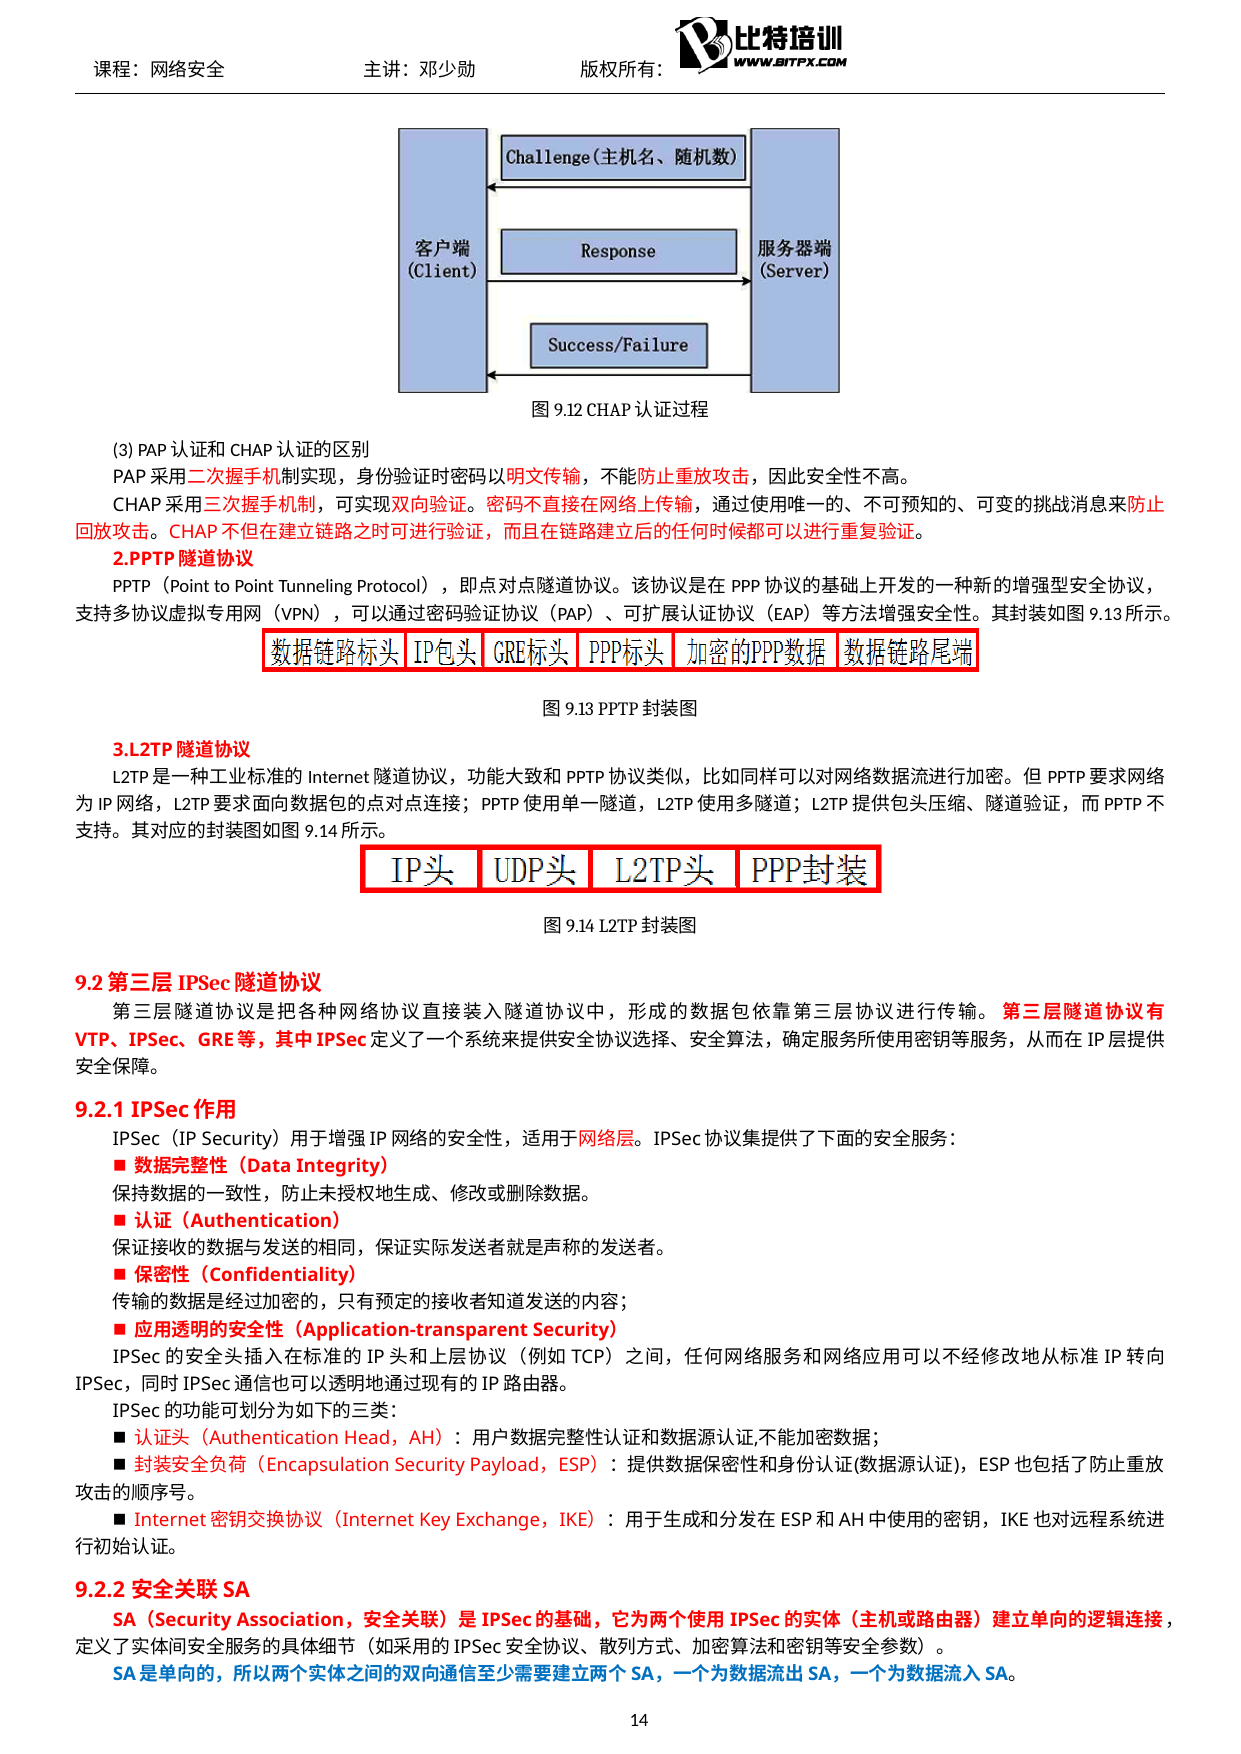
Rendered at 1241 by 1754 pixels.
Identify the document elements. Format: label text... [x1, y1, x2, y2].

picture [259, 625, 981, 675]
text 保持数据的一致性，防止未授权地生成、修改或删除数据。 [75, 1178, 1165, 1205]
subtitle 安全关联SA [75, 1572, 1165, 1604]
text PPTP隧道协议 [75, 544, 1165, 571]
text IPSec（IP Security）用于增强IP网络的安全性，适用于网络层。IPSec协议集提供了下面的安全服务： [75, 1124, 1165, 1151]
picture [675, 17, 850, 76]
text IPSec的安全头插入在标准的IP头和上层协议（例如TCP）之间，任何网络服务和网络应用可以不经修改地从标准IP转向IPSec，同时IPSec通信也可以透明地通过现有的IP路由器。 [75, 1341, 1165, 1396]
text 传输的数据是经过加密的，只有预定的接收者知道发送的内容； [75, 1287, 1165, 1314]
text 认证头（Authentication Head，AH）：用户数据完整性认证和数据源认证,不能加密数据； [75, 1423, 1165, 1450]
text 第三层隧道协议是把各种网络协议直接装入隧道协议中，形成的数据包依靠第三层协议进行传输。第三层隧道协议有VTP、IPSec、GRE等，其中IPSec定义了一个系统来提供安全协议选择、安全算法，确定服务所使用密钥等服务，从而在IP层提供安全保障。 [75, 997, 1165, 1078]
text SA（Security Association，安全关联）是IPSec的基础，它为两个使用IPSec的实体（主机或路由器）建立单向的逻辑连接，定义了实体间安全服务的具体细节（如采用的IPSec安全协议、散列方式、加密算法和密钥等安全参数）。 [75, 1604, 1165, 1658]
text IPSec的功能可划分为如下的三类： [75, 1396, 1165, 1423]
text 保证接收的数据与发送的相同，保证实际发送者就是声称的发送者。 [75, 1233, 1165, 1260]
text SA是单向的，所以两个实体之间的双向通信至少需要建立两个SA，一个为数据流出SA，一个为数据流入SA。 [75, 1658, 1165, 1686]
text 数据完整性（Data Integrity） [75, 1151, 1165, 1178]
text L2TP隧道协议 [75, 734, 1165, 761]
text 封装安全负荷（Encapsulation Security Payload，ESP）：提供数据保密性和身份认证(数据源认证)，ESP也包括了防止重放攻击的顺序号。 [75, 1450, 1165, 1504]
subtitle IPSec作用 [75, 1092, 1165, 1124]
text PAP采用二次握手机制实现，身份验证时密码以明文传输，不能防止重放攻击，因此安全性不高。 [75, 462, 1165, 489]
text 应用透明的安全性（Application-transparent Security） [75, 1314, 1165, 1341]
text 保密性（Confidentiality） [75, 1260, 1165, 1287]
subtitle 第三层IPSec隧道协议 [75, 965, 1165, 997]
picture [356, 842, 885, 896]
text Internet密钥交换协议（Internet Key Exchange，IKE）：用于生成和分发在ESP和AH中使用的密钥，IKE也对远程系统进行初始认证。 [75, 1504, 1165, 1559]
subtitle PAP认证和CHAP认证的区别 [75, 435, 1165, 462]
text 认证（Authentication） [75, 1205, 1165, 1233]
picture [393, 124, 847, 395]
text CHAP采用三次握手机制，可实现双向验证。密码不直接在网络上传输，通过使用唯一的、不可预知的、可变的挑战消息来防止回放攻击。CHAP不但在建立链路之时可进行验证，而且在链路建立后的任何时候都可以进行重复验证。 [75, 489, 1165, 544]
